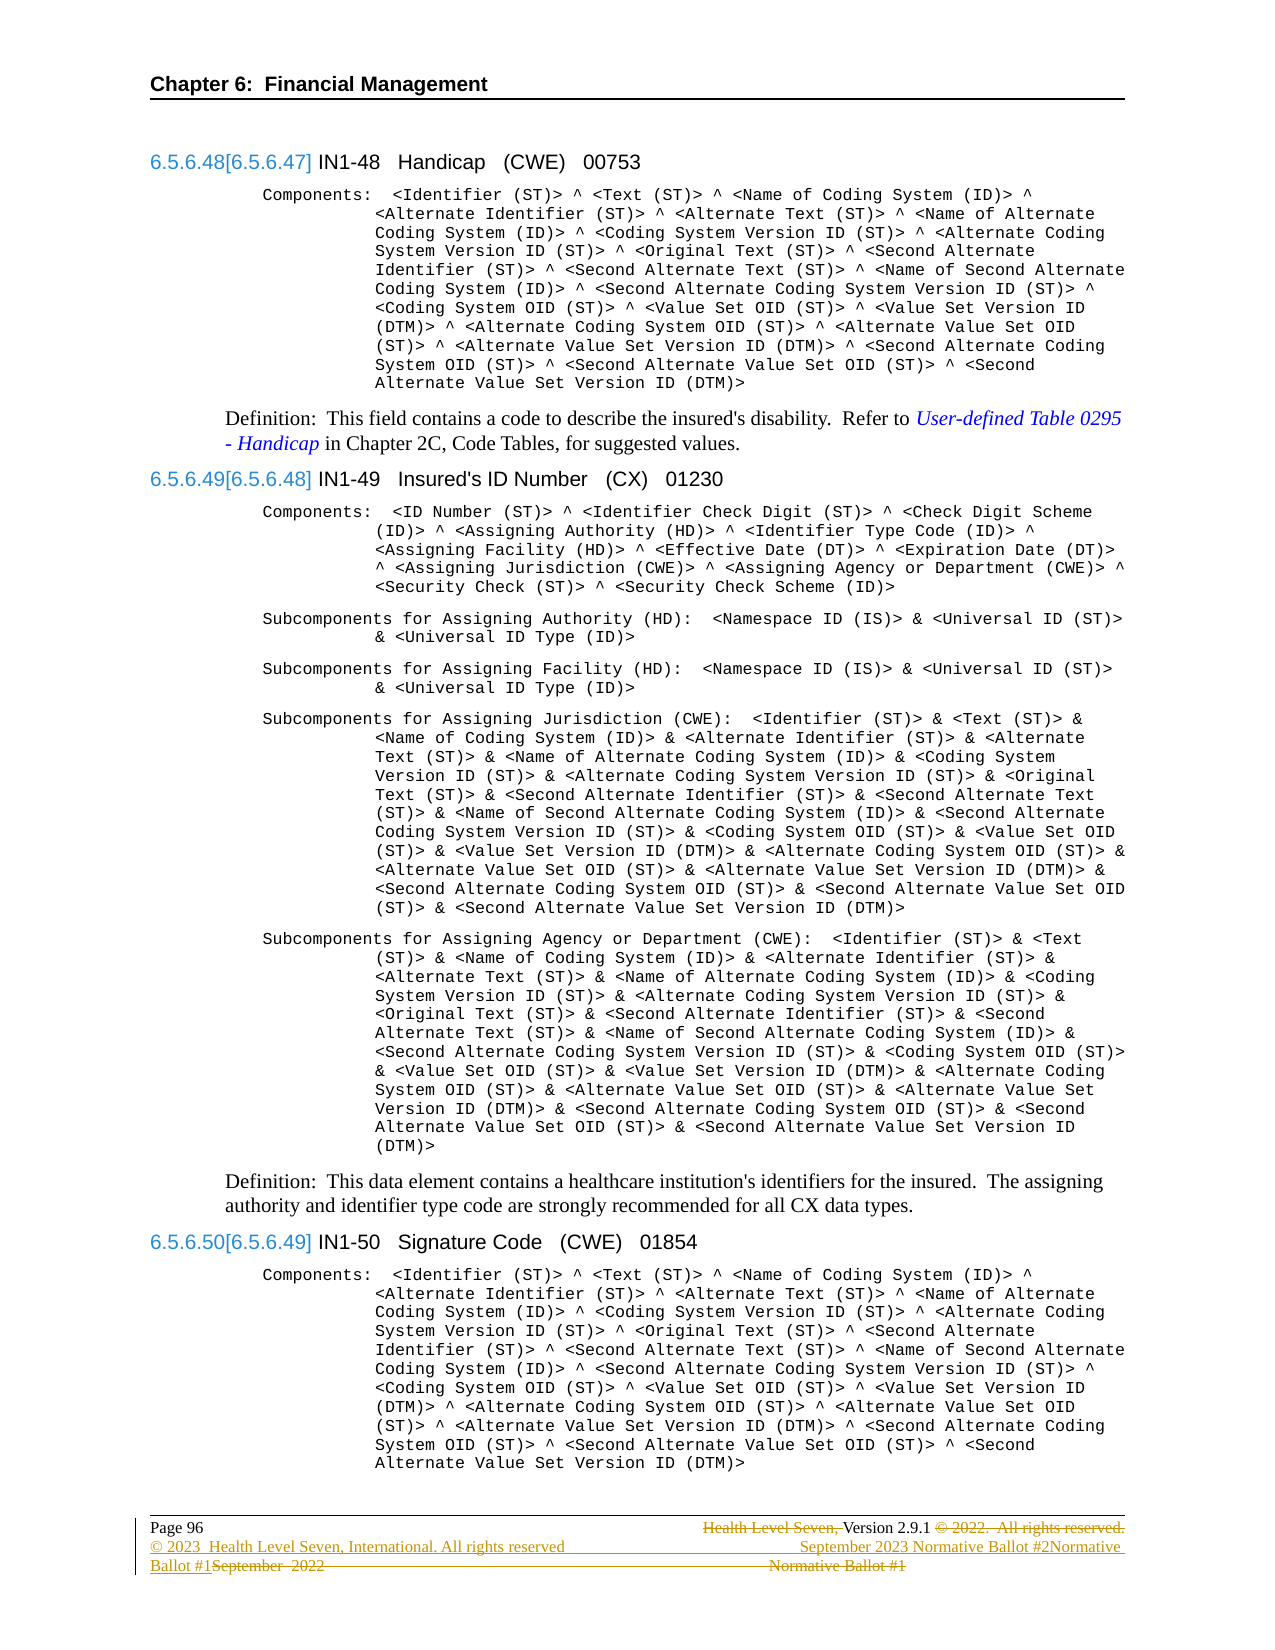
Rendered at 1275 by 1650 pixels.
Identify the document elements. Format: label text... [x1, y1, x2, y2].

text Components: <ID Number (ST)> ^ <Identifier Check Digit (ST)> ^ <Check Digit Scheme (ID)> ^ <Assigning Authority (HD)> ^ <Identifier Type Code (ID)> ^ <Assigning Facility (HD)> ^ <Effective Date (DT)> ^ <Expiration Date (DT)> ^ <Assigning Jurisdiction (CWE)> ^ <Assigning Agency or Department (CWE)> ^ <Security Check (ST)> ^ <Security Check Scheme (ID)> [262, 503, 1125, 598]
text Definition: This data element contains a healthcare institution's identifiers for the insured. The assigning authority and identifier type code are strongly recommended for all CX data types. [225, 1169, 1125, 1217]
text Subcomponents for Assigning Agency or Department (CWE): <Identifier (ST)> & <Text (ST)> & <Name of Coding System (ID)> & <Alternate Identifier (ST)> & <Alternate Text (ST)> & <Name of Alternate Coding System (ID)> & <Coding System Version ID (ST)> & <Alternate Coding System Version ID (ST)> & <Original Text (ST)> & <Second Alternate Identifier (ST)> & <Second Alternate Text (ST)> & <Name of Second Alternate Coding System (ID)> & <Second Alternate Coding System Version ID (ST)> & <Coding System OID (ST)> & <Value Set OID (ST)> & <Value Set Version ID (DTM)> & <Alternate Coding System OID (ST)> & <Alternate Value Set OID (ST)> & <Alternate Value Set Version ID (DTM)> & <Second Alternate Coding System OID (ST)> & <Second Alternate Value Set OID (ST)> & <Second Alternate Value Set Version ID (DTM)> [262, 931, 1125, 1157]
text Definition: This field contains a code to describe the insured's disability. Refer to User-defined Table 0295 - Handicap in Chapter 2C, Code Tables, for suggested values. [225, 406, 1125, 454]
text Subcomponents for Assigning Jurisdiction (CWE): <Identifier (ST)> & <Text (ST)> & <Name of Coding System (ID)> & <Alternate Identifier (ST)> & <Alternate Text (ST)> & <Name of Alternate Coding System (ID)> & <Coding System Version ID (ST)> & <Alternate Coding System Version ID (ST)> & <Original Text (ST)> & <Second Alternate Identifier (ST)> & <Second Alternate Text (ST)> & <Name of Second Alternate Coding System (ID)> & <Second Alternate Coding System Version ID (ST)> & <Coding System OID (ST)> & <Value Set OID (ST)> & <Value Set Version ID (DTM)> & <Alternate Coding System OID (ST)> & <Alternate Value Set OID (ST)> & <Alternate Value Set Version ID (DTM)> & <Second Alternate Coding System OID (ST)> & <Second Alternate Value Set OID (ST)> & <Second Alternate Value Set Version ID (DTM)> [262, 711, 1125, 918]
subtitle IN1-50 Signature Code (CWE) 01854 [150, 1230, 1125, 1254]
text Subcomponents for Assigning Authority (HD): <Namespace ID (IS)> & <Universal ID (ST)> & <Universal ID Type (ID)> [262, 610, 1125, 648]
subtitle IN1-49 Insured's ID Number (CX) 01230 [150, 467, 1125, 491]
subtitle IN1-48 Handicap (CWE) 00753 [150, 150, 1125, 174]
text Subcomponents for Assigning Facility (HD): <Namespace ID (IS)> & <Universal ID (ST)> & <Universal ID Type (ID)> [262, 660, 1125, 698]
